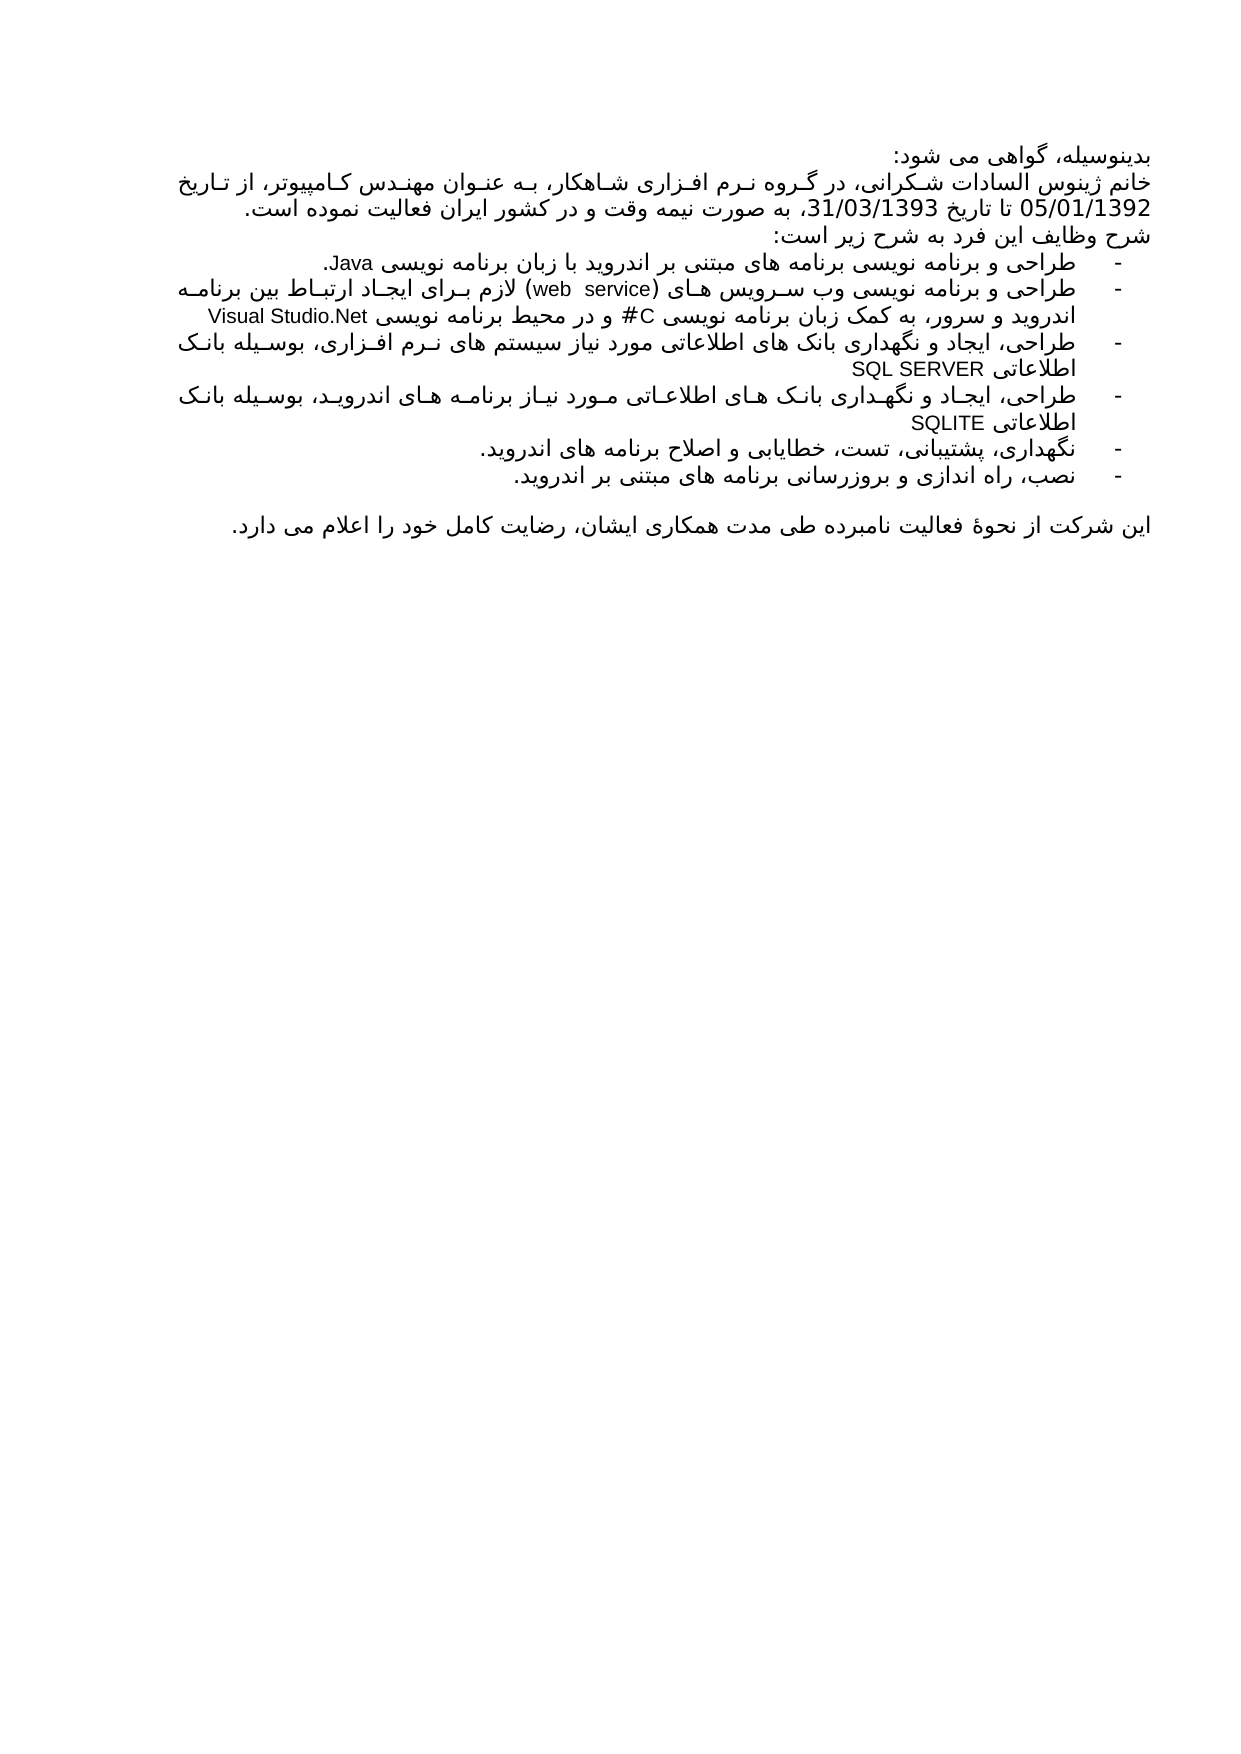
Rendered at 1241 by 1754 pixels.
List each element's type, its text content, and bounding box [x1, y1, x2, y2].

text خانم ژینوس السادات شکرانی، در گروه نرم افزاری شاهکار، به عنوان مهندس کامپیوتر، از تاریخ 05/01/1392 تا تاریخ 31/03/1393، به صورت نیمه وقت و در کشور ایران فعالیت نموده است. [177, 169, 1152, 222]
list نگهداری، پشتیبانی، تست، خطایابی و اصلاح برنامه های اندروید. [177, 435, 1114, 462]
text شرح وظایف این فرد به شرح زیر است: [177, 222, 1152, 249]
list طراحی و برنامه نویسی وب سرویس های (web service) لازم برای ایجاد ارتباط بین برنامه اندروید و سرور، به کمک زبان برنامه نویسی C# و در محیط برنامه نویسی Visual Studio.Net [177, 275, 1114, 329]
list طراحی، ایجاد و نگهداری بانک های اطلاعاتی مورد نیاز سیستم های نرم افزاری، بوسیله بانک اطلاعاتی SQL SERVER [177, 329, 1114, 382]
list طراحی، ایجاد و نگهداری بانک های اطلاعاتی مورد نیاز برنامه های اندروید، بوسیله بانک اطلاعاتی SQLITE [177, 382, 1114, 435]
text بدینوسیله، گواهی می شود: [177, 142, 1152, 169]
text اين شرکت از نحوۀ فعاليت نامبرده طی مدت همکاری ايشان، رضايت کامل خود را اعلام می دارد. [177, 513, 1152, 539]
list طراحی و برنامه نویسی برنامه های مبتنی بر اندروید با زبان برنامه نویسی Java. [177, 249, 1114, 275]
list نصب، راه اندازی و بروزرسانی برنامه های مبتنی بر اندروید. [177, 462, 1114, 489]
